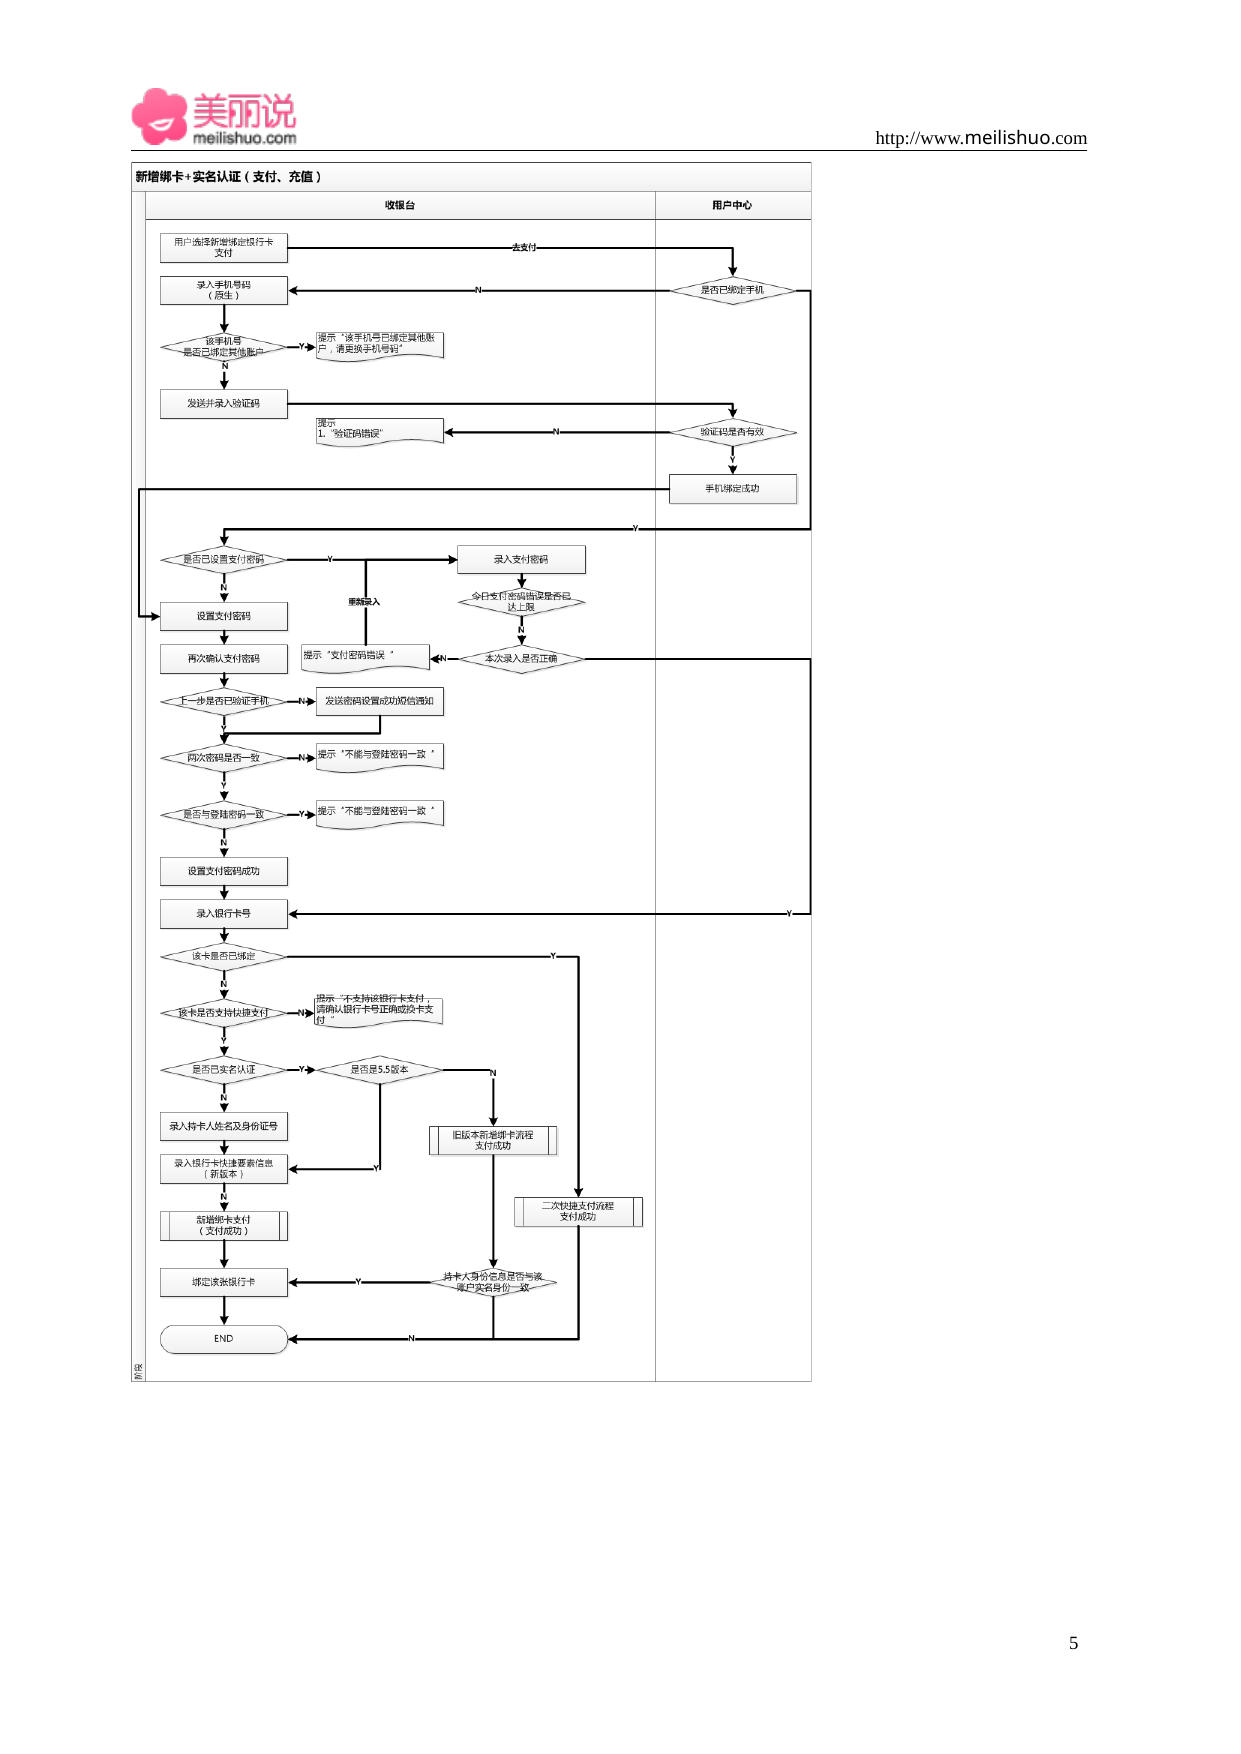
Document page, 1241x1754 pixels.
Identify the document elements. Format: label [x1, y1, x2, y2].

picture [131, 88, 297, 145]
picture [131, 162, 812, 1382]
